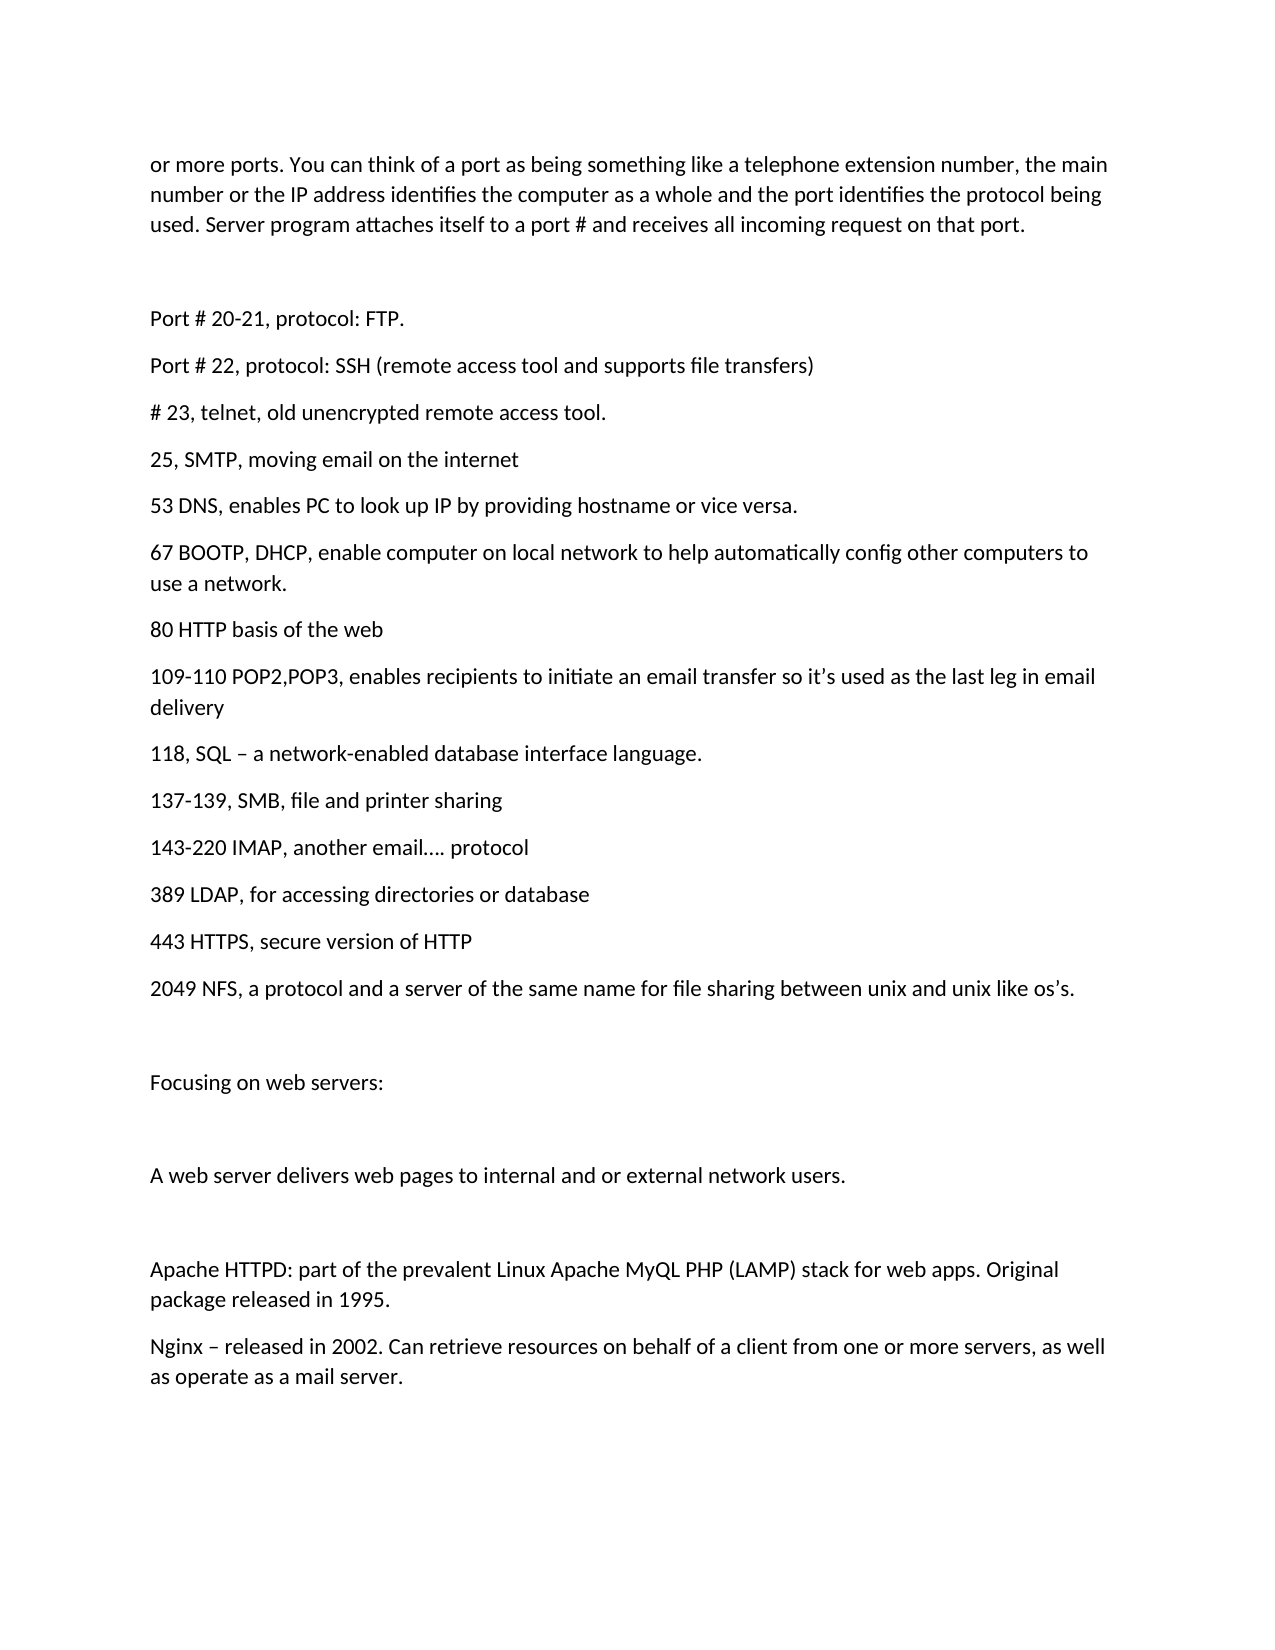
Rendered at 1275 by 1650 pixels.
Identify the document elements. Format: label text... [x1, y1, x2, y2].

text Focusing on web servers: [150, 1068, 1125, 1096]
text Apache HTTPD: part of the prevalent Linux Apache MyQL PHP (LAMP) stack for web apps. Original package released in 1995. [150, 1255, 1125, 1313]
text 109-110 POP2,POP3, enables recipients to initiate an email transfer so it’s used as the last leg in email delivery [150, 662, 1125, 721]
text 137-139, SMB, file and printer sharing [150, 786, 1125, 814]
text 25, SMTP, moving email on the internet [150, 445, 1125, 473]
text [150, 150, 1125, 238]
text 143-220 IMAP, another email…. protocol [150, 833, 1125, 861]
text Port # 22, protocol: SSH (remote access tool and supports file transfers) [150, 351, 1125, 379]
text 443 HTTPS, secure version of HTTP [150, 927, 1125, 955]
text 67 BOOTP, DHCP, enable computer on local network to help automatically config other computers to use a network. [150, 538, 1125, 597]
text 80 HTTP basis of the web [150, 616, 1125, 644]
text 2049 NFS, a protocol and a server of the same name for file sharing between unix and unix like os’s. [150, 974, 1125, 1002]
text Port # 20-21, protocol: FTP. [150, 304, 1125, 332]
text Nginx – released in 2002. Can retrieve resources on behalf of a client from one or more servers, as well as operate as a mail server. [150, 1332, 1125, 1391]
text 53 DNS, enables PC to look up IP by providing hostname or vice versa. [150, 492, 1125, 520]
text 389 LDAP, for accessing directories or database [150, 880, 1125, 908]
text # 23, telnet, old unencrypted remote access tool. [150, 398, 1125, 426]
text 118, SQL – a network-enabled database interface language. [150, 739, 1125, 768]
text A web server delivers web pages to internal and or external network users. [150, 1161, 1125, 1189]
